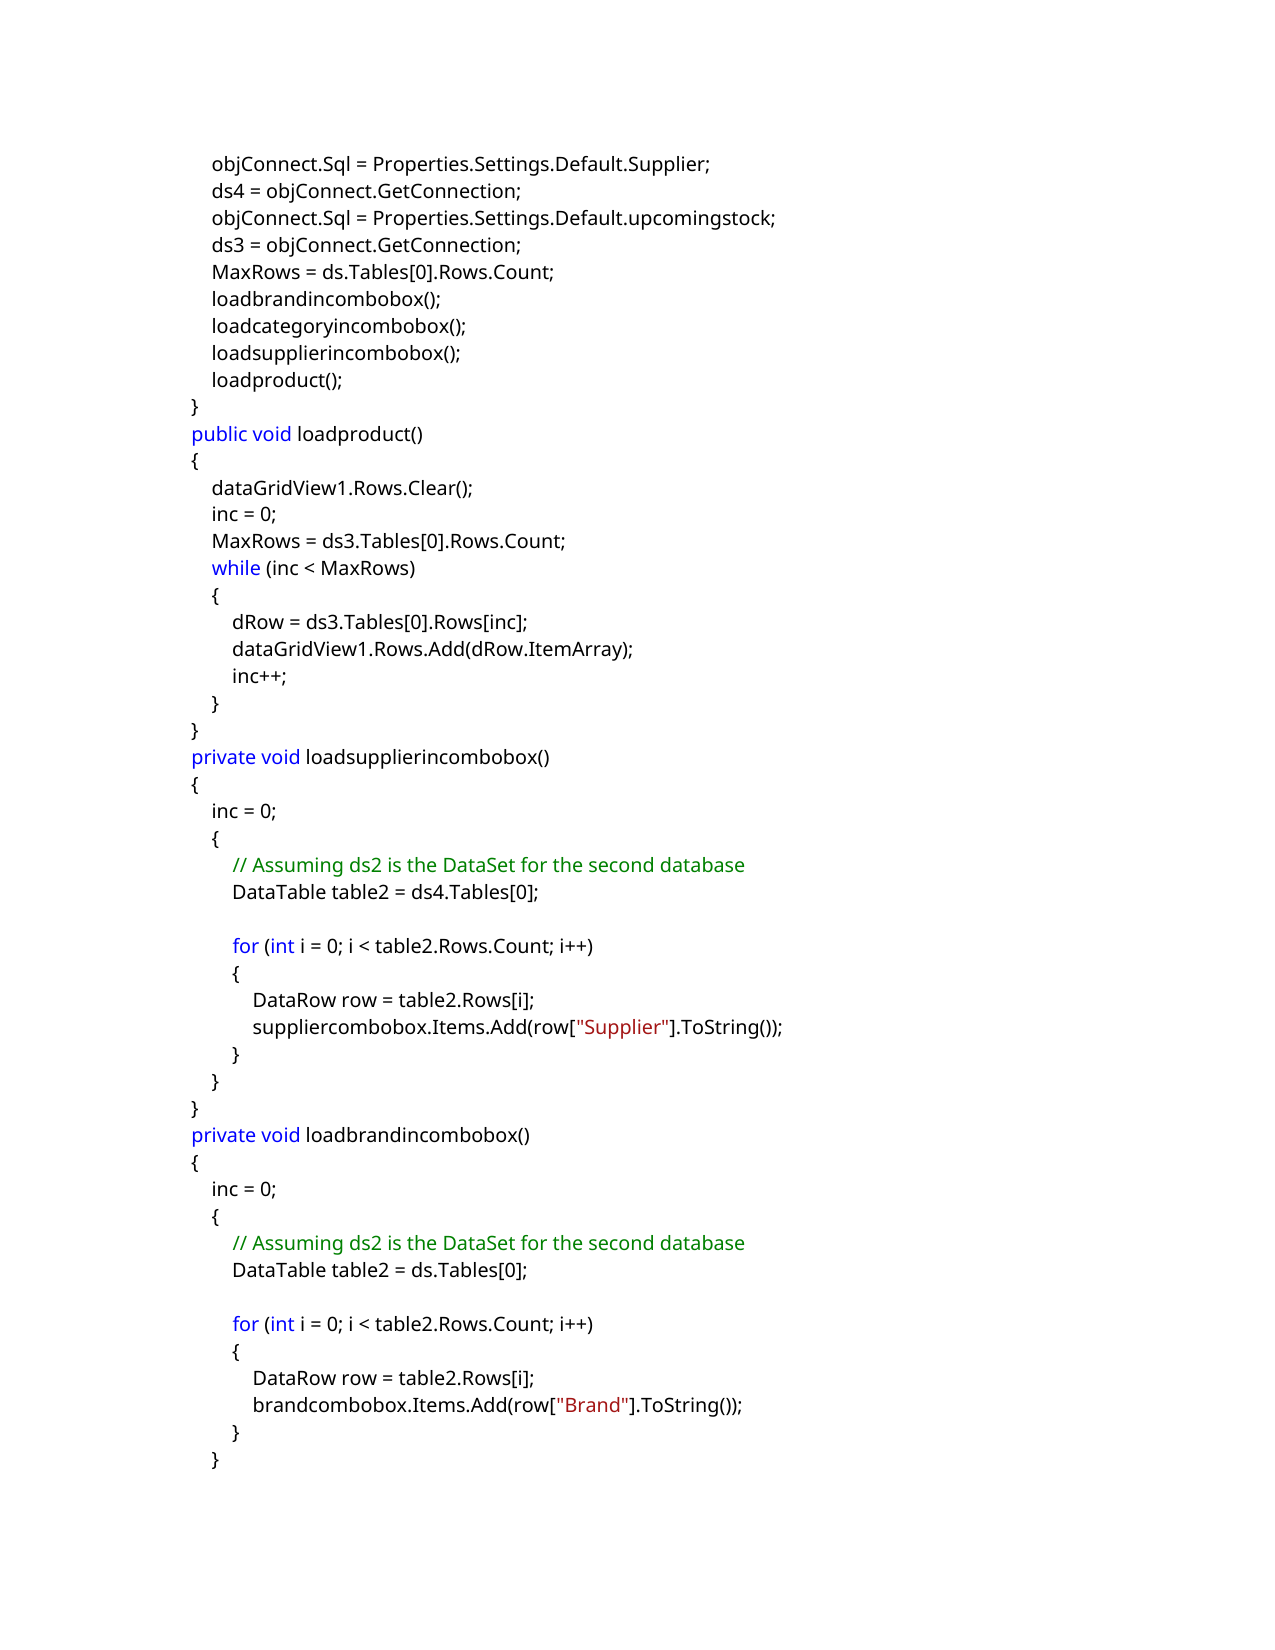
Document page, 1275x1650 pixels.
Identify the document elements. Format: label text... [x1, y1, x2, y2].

text } [150, 1094, 1125, 1121]
text dataGridView1.Rows.Add(dRow.ItemArray); [150, 636, 1125, 663]
text } [150, 717, 1125, 743]
text loadcategoryincombobox(); [150, 312, 1125, 339]
text } [150, 393, 1125, 420]
text objConnect.Sql = Properties.Settings.Default.Supplier; [150, 150, 1125, 177]
text { [150, 824, 1125, 851]
text { [150, 1337, 1125, 1364]
text // Assuming ds2 is the DataSet for the second database [150, 851, 1125, 878]
text dRow = ds3.Tables[0].Rows[inc]; [150, 609, 1125, 636]
text public void loadproduct() [150, 420, 1125, 447]
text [150, 1310, 1125, 1337]
text } [150, 1067, 1125, 1094]
text private void loadbrandincombobox() [150, 1121, 1125, 1148]
text { [150, 582, 1125, 609]
text DataTable table2 = ds4.Tables[0]; [150, 878, 1125, 905]
text DataTable table2 = ds.Tables[0]; [150, 1256, 1125, 1283]
text { [150, 771, 1125, 797]
text // Assuming ds2 is the DataSet for the second database [150, 1229, 1125, 1256]
text } [150, 689, 1125, 717]
text private void loadsupplierincombobox() [150, 743, 1125, 771]
text loadbrandincombobox(); [150, 285, 1125, 312]
text MaxRows = ds3.Tables[0].Rows.Count; [150, 528, 1125, 555]
text } [150, 1445, 1125, 1472]
text { [150, 1148, 1125, 1175]
text inc = 0; [150, 1175, 1125, 1202]
text loadproduct(); [150, 366, 1125, 393]
text DataRow row = table2.Rows[i]; [150, 986, 1125, 1013]
text } [150, 1418, 1125, 1445]
text while (inc < MaxRows) [150, 555, 1125, 582]
text dataGridView1.Rows.Clear(); [150, 474, 1125, 501]
text for (int i = 0; i < table2.Rows.Count; i++) [150, 932, 1125, 959]
text { [150, 1202, 1125, 1229]
text DataRow row = table2.Rows[i]; [150, 1364, 1125, 1391]
text { [150, 959, 1125, 986]
text inc = 0; [150, 501, 1125, 528]
text brandcombobox.Items.Add(row["Brand"].ToString()); [150, 1391, 1125, 1418]
text } [150, 1040, 1125, 1067]
text suppliercombobox.Items.Add(row["Supplier"].ToString()); [150, 1013, 1125, 1040]
text inc++; [150, 663, 1125, 689]
text loadsupplierincombobox(); [150, 339, 1125, 366]
text ds4 = objConnect.GetConnection; [150, 177, 1125, 204]
text objConnect.Sql = Properties.Settings.Default.upcomingstock; [150, 204, 1125, 231]
text ds3 = objConnect.GetConnection; [150, 231, 1125, 258]
text MaxRows = ds.Tables[0].Rows.Count; [150, 258, 1125, 285]
text inc = 0; [150, 797, 1125, 824]
text { [150, 447, 1125, 474]
